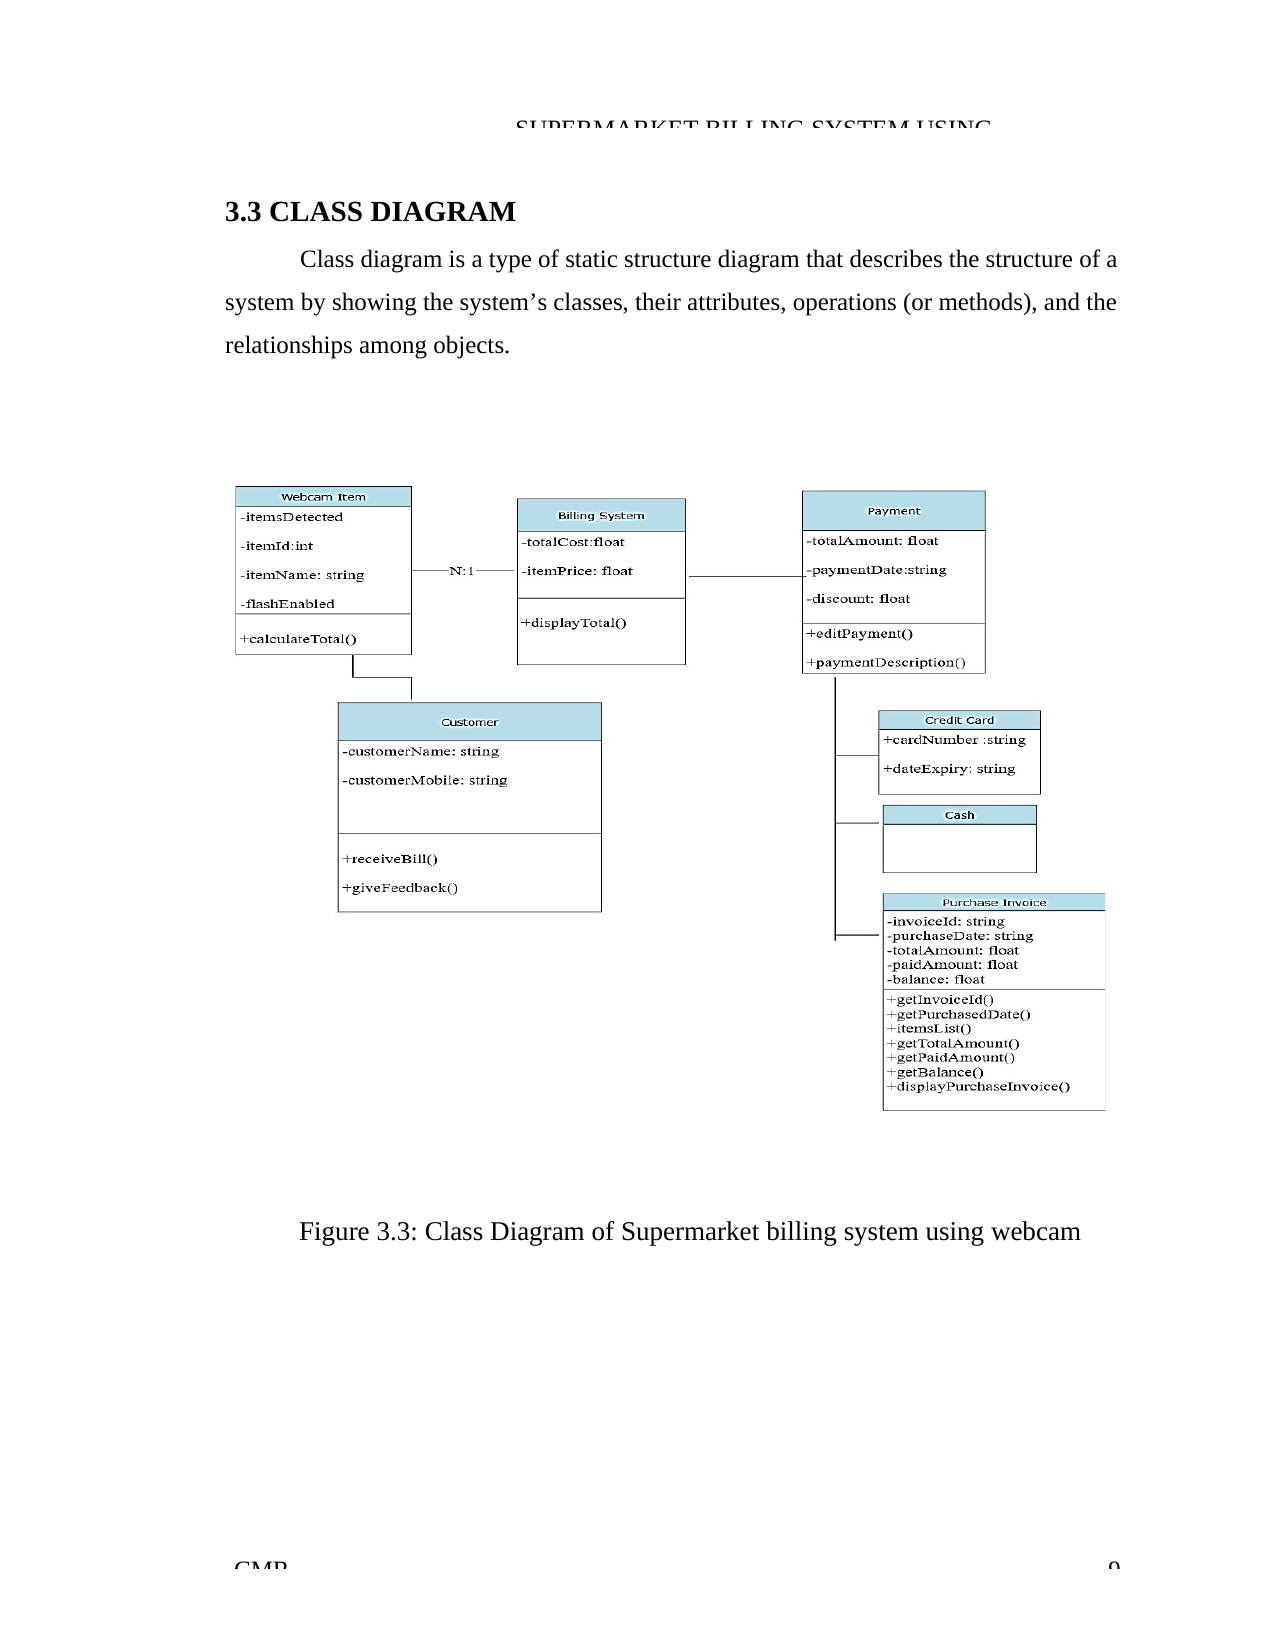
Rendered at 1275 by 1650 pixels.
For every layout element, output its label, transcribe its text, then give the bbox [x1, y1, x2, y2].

picture [235, 486, 1106, 1111]
subtitle CLASS DIAGRAM [225, 194, 1144, 228]
text Figure 3.3: Class Diagram of Supermarket billing system using webcam [299, 1215, 1144, 1246]
text Class diagram is a type of static structure diagram that describes the structure of a system by showing the system’s classes, their attributes, operations (or methods), and the relationships among objects. [225, 244, 1118, 359]
